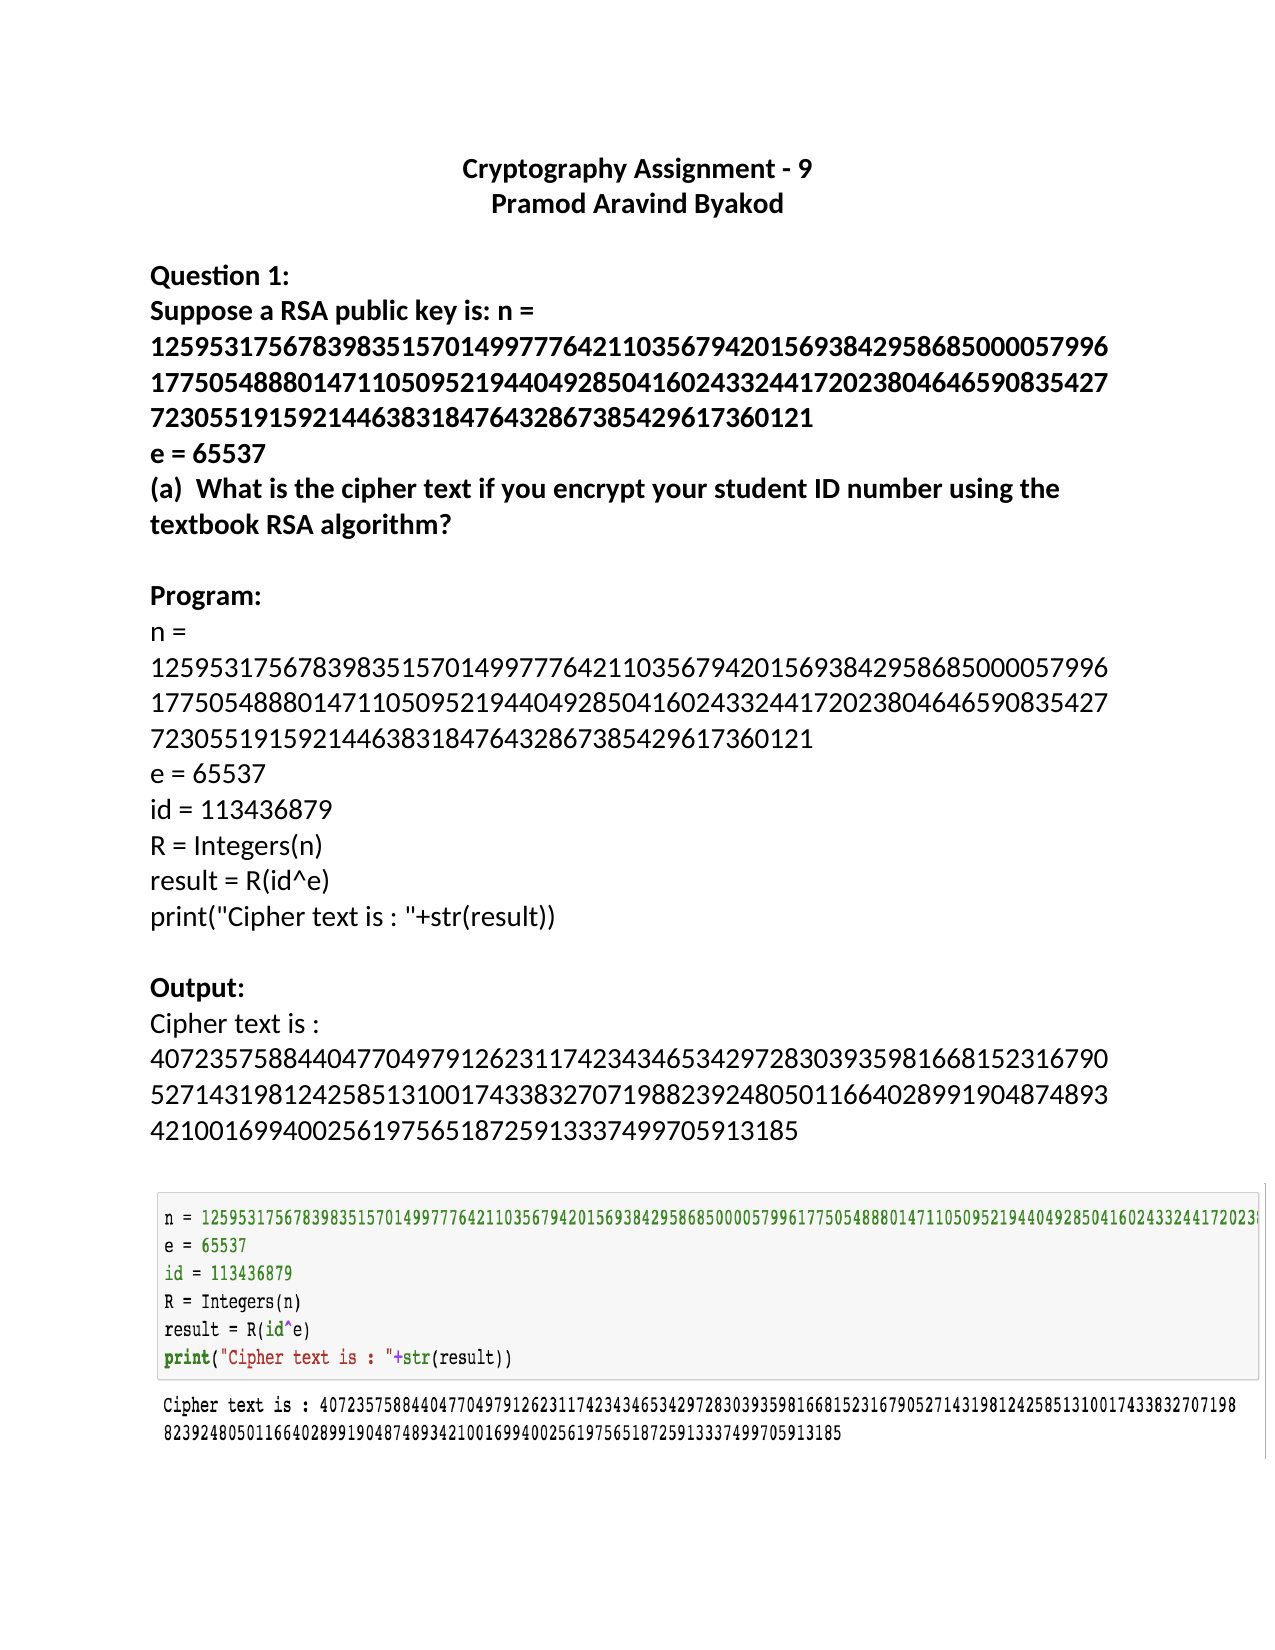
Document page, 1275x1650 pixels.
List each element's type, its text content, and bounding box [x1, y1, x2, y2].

text n = 1259531756783983515701499777642110356794201569384295868500005799617750548880147110509521944049285041602433244172023804646590835427723055191592144638318476432867385429617360121 [150, 613, 1125, 756]
text (a) What is the cipher text if you encrypt your student ID number using the textbook RSA algorithm? [150, 471, 1125, 542]
text R = Integers(n) [150, 827, 1125, 862]
text Cipher text is : 407235758844047704979126231174234346534297283039359816681523167905271431981242585131001743383270719882392480501166402899190487489342100169940025619756518725913337499705913185 [150, 1005, 1125, 1147]
text id = 113436879 [150, 791, 1125, 827]
text Question 1: [150, 257, 1125, 292]
text result = R(id^e) [150, 862, 1125, 898]
text Pramod Aravind Byakod [150, 186, 1125, 221]
text Suppose a RSA public key is: n = 1259531756783983515701499777642110356794201569384295868500005799617750548880147110509521944049285041602433244172023804646590835427723055191592144638318476432867385429617360121 [150, 292, 1125, 435]
text Cryptography Assignment - 9 [150, 150, 1125, 186]
picture [150, 1183, 1270, 1459]
text Output: [150, 969, 1125, 1005]
text print("Cipher text is : "+str(result)) [150, 898, 1125, 934]
text e = 65537 [150, 756, 1125, 791]
text Program: [150, 577, 1125, 613]
text e = 65537 [150, 435, 1125, 471]
